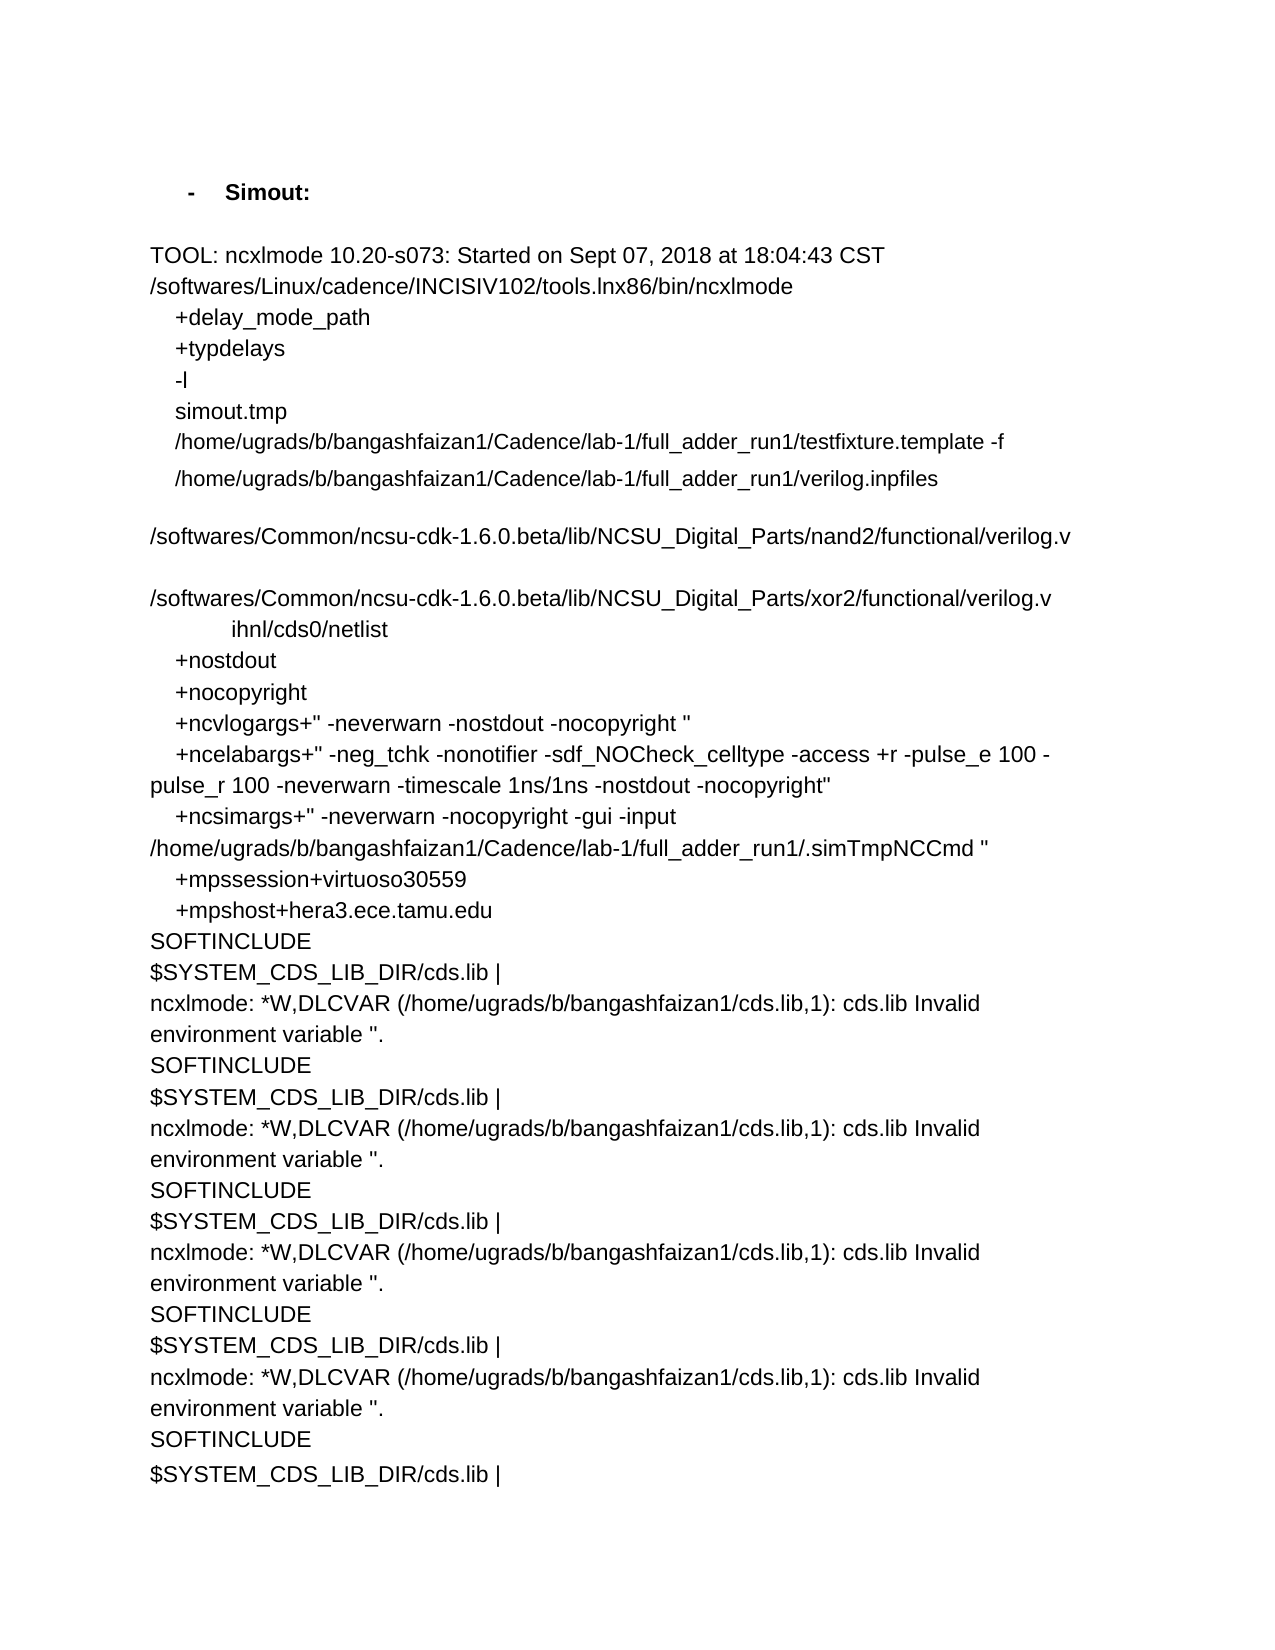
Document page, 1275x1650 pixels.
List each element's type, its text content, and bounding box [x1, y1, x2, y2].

text +mpssession+virtuoso30559 [175, 866, 1125, 892]
text +delay_mode_path [175, 304, 1125, 330]
text +ncvlogargs+" -neverwarn -nostdout -nocopyright " [175, 710, 1125, 736]
text /home/ugrads/b/bangashfaizan1/Cadence/lab-1/full_adder_run1/testfixture.template -f /home/ugrads/b/bangashfaizan1/Cadence/lab-1/full_adder_run1/verilog.inpfiles [175, 429, 1094, 491]
text /softwares/Common/ncsu-cdk-1.6.0.beta/lib/NCSU_Digital_Parts/nand2/functional/verilog.v [150, 523, 1125, 549]
text simout.tmp [175, 398, 1125, 424]
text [150, 1363, 1089, 1421]
text -l [175, 367, 1125, 393]
text +typdelays [175, 335, 1125, 362]
text /softwares/Common/ncsu-cdk-1.6.0.beta/lib/NCSU_Digital_Parts/xor2/functional/verilog.v ihnl/cds0/netlist [150, 585, 1052, 642]
text ncxlmode: *W,DLCVAR (/home/ugrads/b/bangashfaizan1/cds.lib,1): cds.lib Invalid environment variable ''. [150, 1239, 1089, 1296]
text /home/ugrads/b/bangashfaizan1/Cadence/lab-1/full_adder_run1/.simTmpNCCmd " [150, 834, 1125, 861]
text TOOL: ncxlmode 10.20-s073: Started on Sept 07, 2018 at 18:04:43 CST /softwares/Linux/cadence/INCISIV102/tools.lnx86/bin/ncxlmode [150, 242, 914, 299]
text +mpshost+hera3.ece.tamu.edu SOFTINCLUDE $SYSTEM_CDS_LIB_DIR/cds.lib | [150, 897, 656, 985]
text +ncelabargs+" -neg_tchk -nonotifier -sdf_NOCheck_celltype -access +r -pulse_e 100 -pulse_r 100 -neverwarn -timescale 1ns/1ns -nostdout -nocopyright" [150, 741, 1060, 798]
text SOFTINCLUDE $SYSTEM_CDS_LIB_DIR/cds.lib | [150, 1052, 656, 1110]
text +nostdout [175, 647, 1125, 674]
text ncxlmode: *W,DLCVAR (/home/ugrads/b/bangashfaizan1/cds.lib,1): cds.lib Invalid environment variable ''. [150, 1115, 1089, 1172]
text +nocopyright [175, 678, 1125, 705]
text ncxlmode: *W,DLCVAR (/home/ugrads/b/bangashfaizan1/cds.lib,1): cds.lib Invalid environment variable ''. [150, 990, 1089, 1048]
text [150, 1301, 656, 1359]
text +ncsimargs+" -neverwarn -nocopyright -gui -input [175, 803, 1125, 829]
list Simout: [187, 179, 1125, 206]
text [150, 1426, 656, 1488]
text SOFTINCLUDE $SYSTEM_CDS_LIB_DIR/cds.lib | [150, 1177, 656, 1234]
